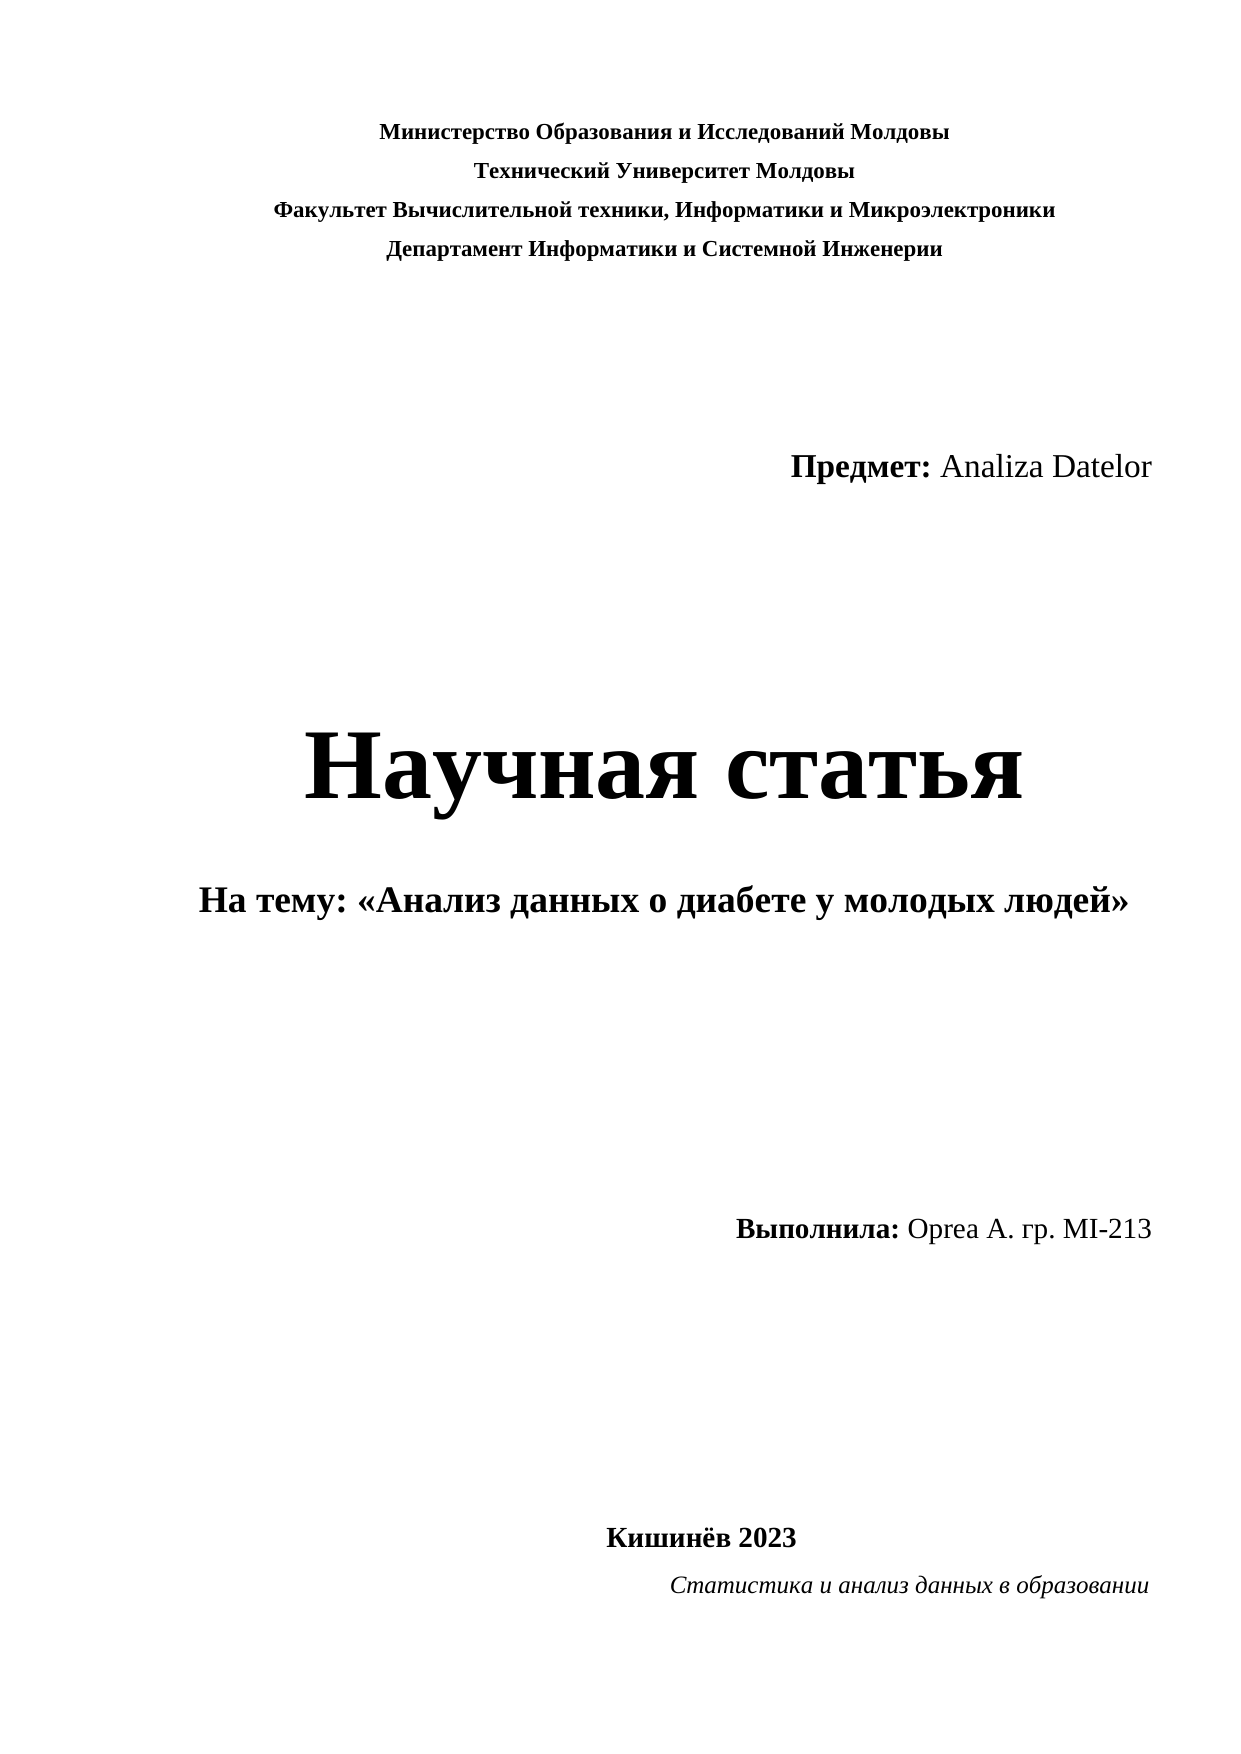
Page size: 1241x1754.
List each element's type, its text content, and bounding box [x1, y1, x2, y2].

text Факультет Вычислительной техники, Информатики и Микроэлектроники [177, 196, 1152, 222]
text Предмет: Analiza Datelor [177, 447, 1152, 485]
text Технический Университет Молдовы [177, 157, 1152, 183]
text Министерство Образования и Исследований Молдовы [177, 118, 1152, 144]
text Научная статья [177, 705, 1152, 820]
text На тему: «Анализ данных о диабете у молодых людей» [177, 878, 1152, 921]
text Кишинёв 2023 [177, 1520, 1152, 1553]
text Департамент Информатики и Системной Инженерии [177, 235, 1152, 261]
text Статистика и анализ данных в образовании [177, 1570, 1152, 1599]
text Выполнила: Oprea A. гр. MI-213 [192, 1211, 1152, 1244]
